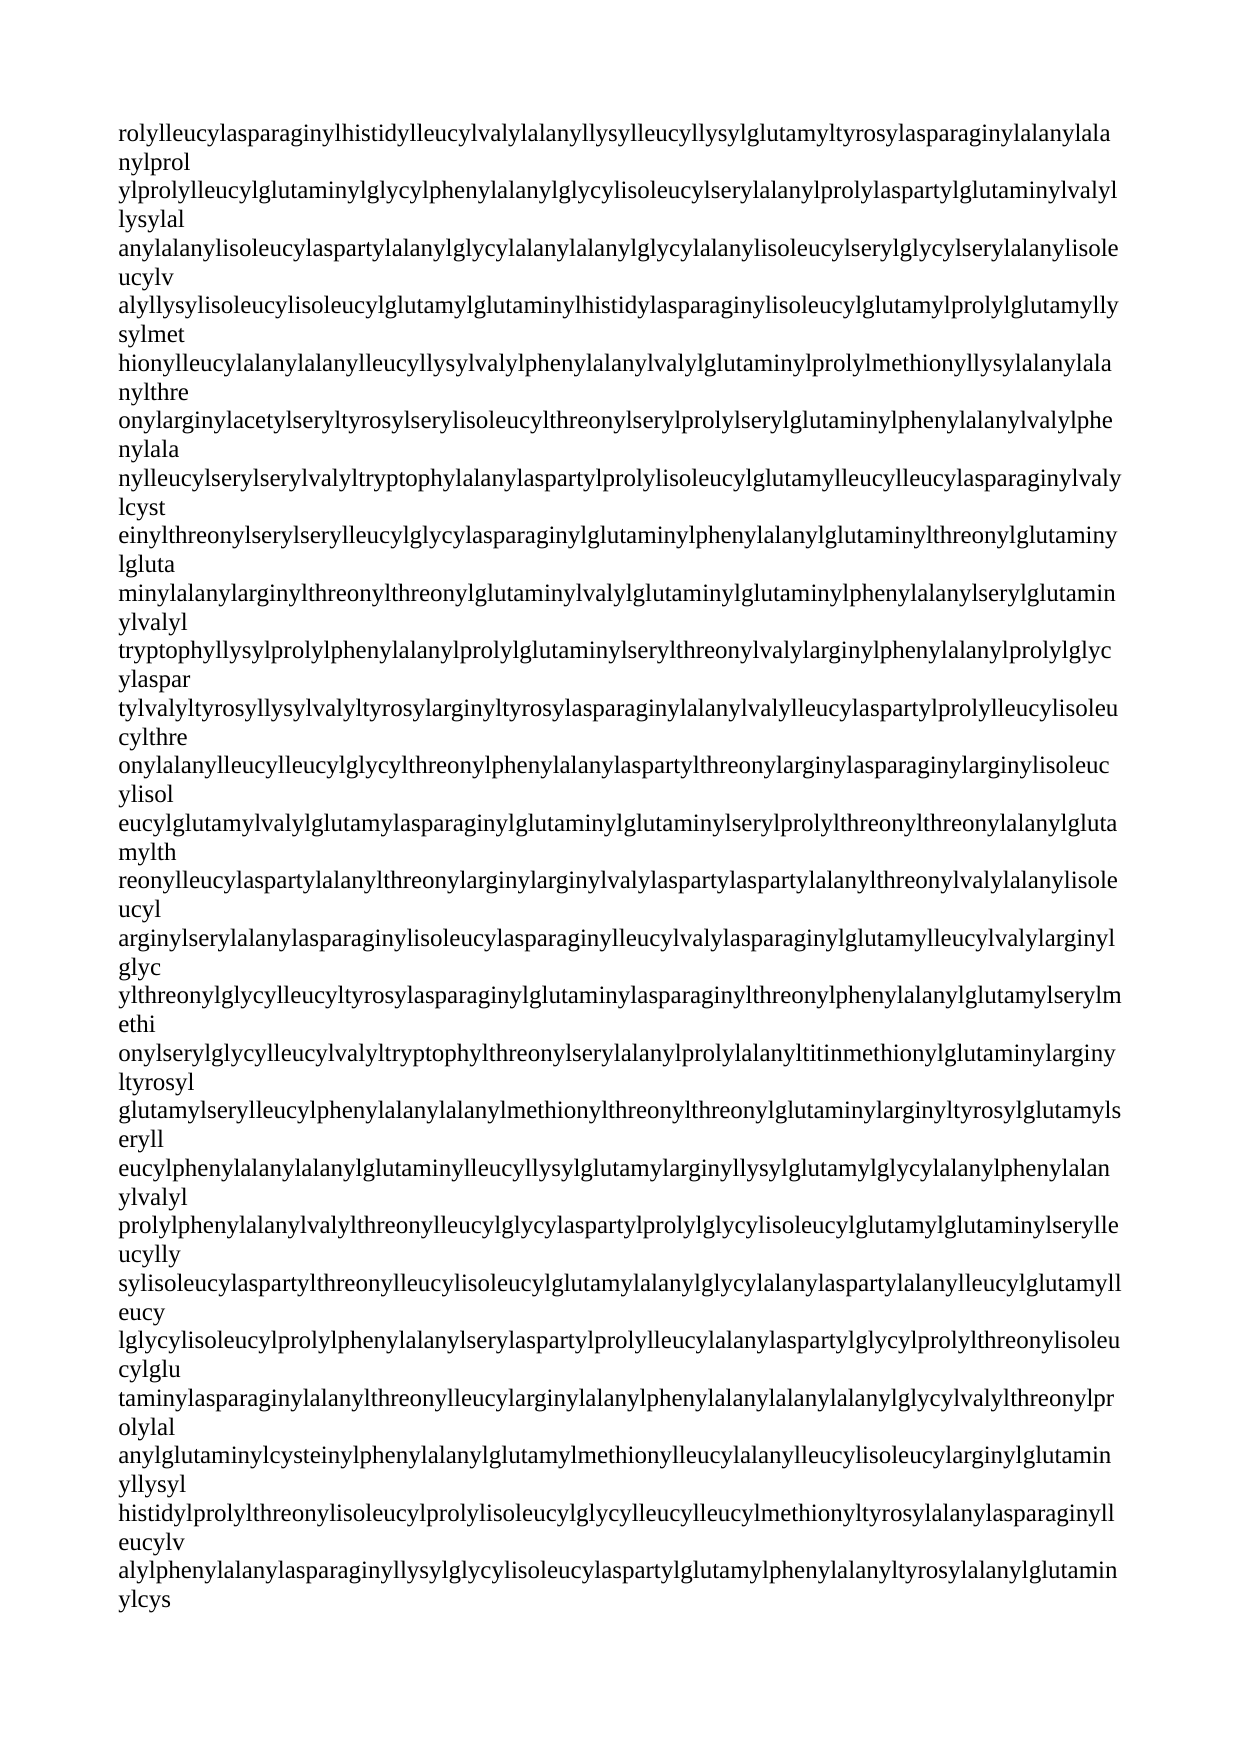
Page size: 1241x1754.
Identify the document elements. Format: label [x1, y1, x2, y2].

text [118, 118, 1122, 1613]
